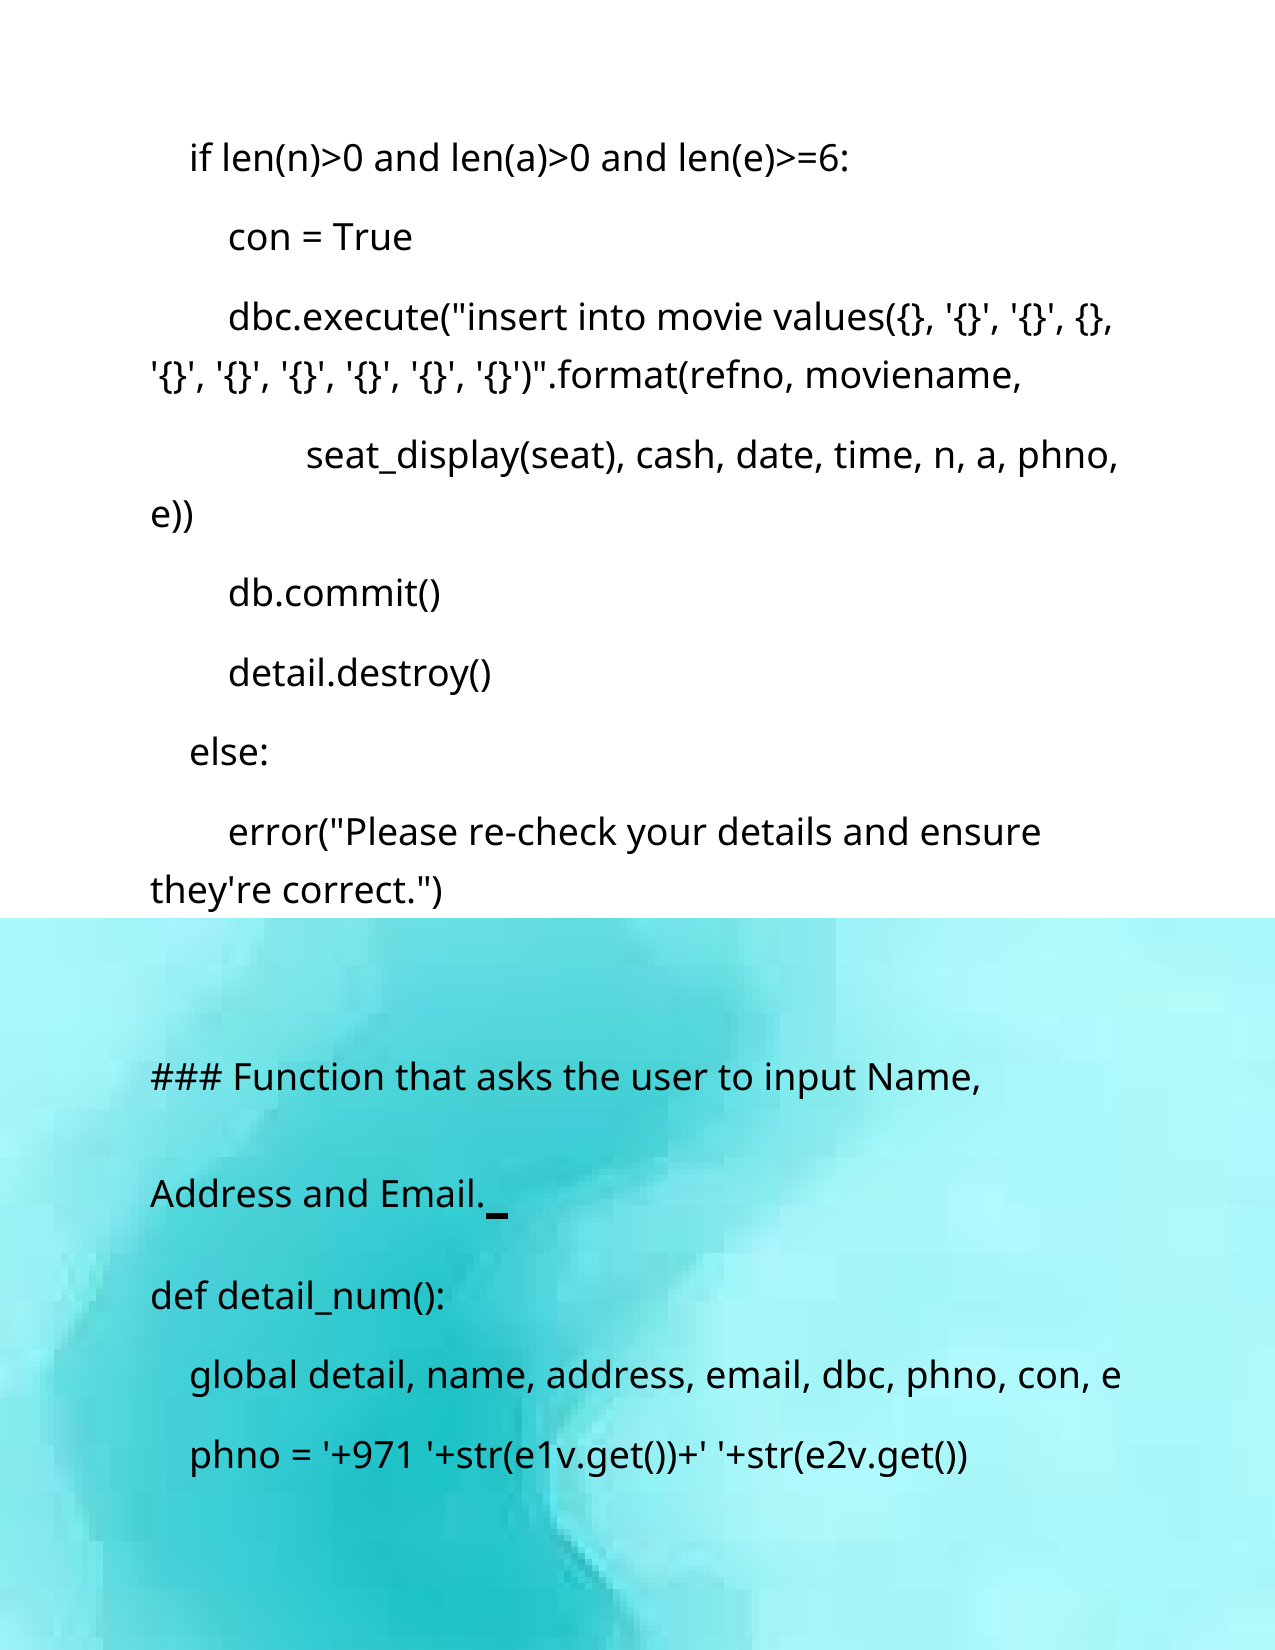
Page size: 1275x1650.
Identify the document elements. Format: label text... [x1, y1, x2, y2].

text dbc.execute("insert into movie values({}, '{}', '{}', {}, '{}', '{}', '{}', '{}', '{}', '{}')".format(refno, moviename, [150, 290, 1125, 400]
text seat_display(seat), cash, date, time, n, a, phno, e)) [150, 428, 1125, 538]
text global detail, name, address, email, dbc, phno, con, e [150, 1349, 1125, 1400]
text detail.destroy() [150, 646, 1125, 697]
text def detail_num(): [150, 1269, 1125, 1320]
text ### Function that asks the user to input Name, Address and Email. [150, 1050, 1125, 1231]
text db.commit() [150, 566, 1125, 617]
picture [0, 918, 1275, 1650]
text else: [150, 725, 1125, 776]
text error("Please re-check your details and ensure they're correct.") [150, 805, 1125, 914]
text con = True [150, 211, 1125, 262]
text phno = '+971 '+str(e1v.get())+' '+str(e2v.get()) [150, 1428, 1125, 1479]
text if len(n)>0 and len(a)>0 and len(e)>=6: [150, 131, 1125, 182]
